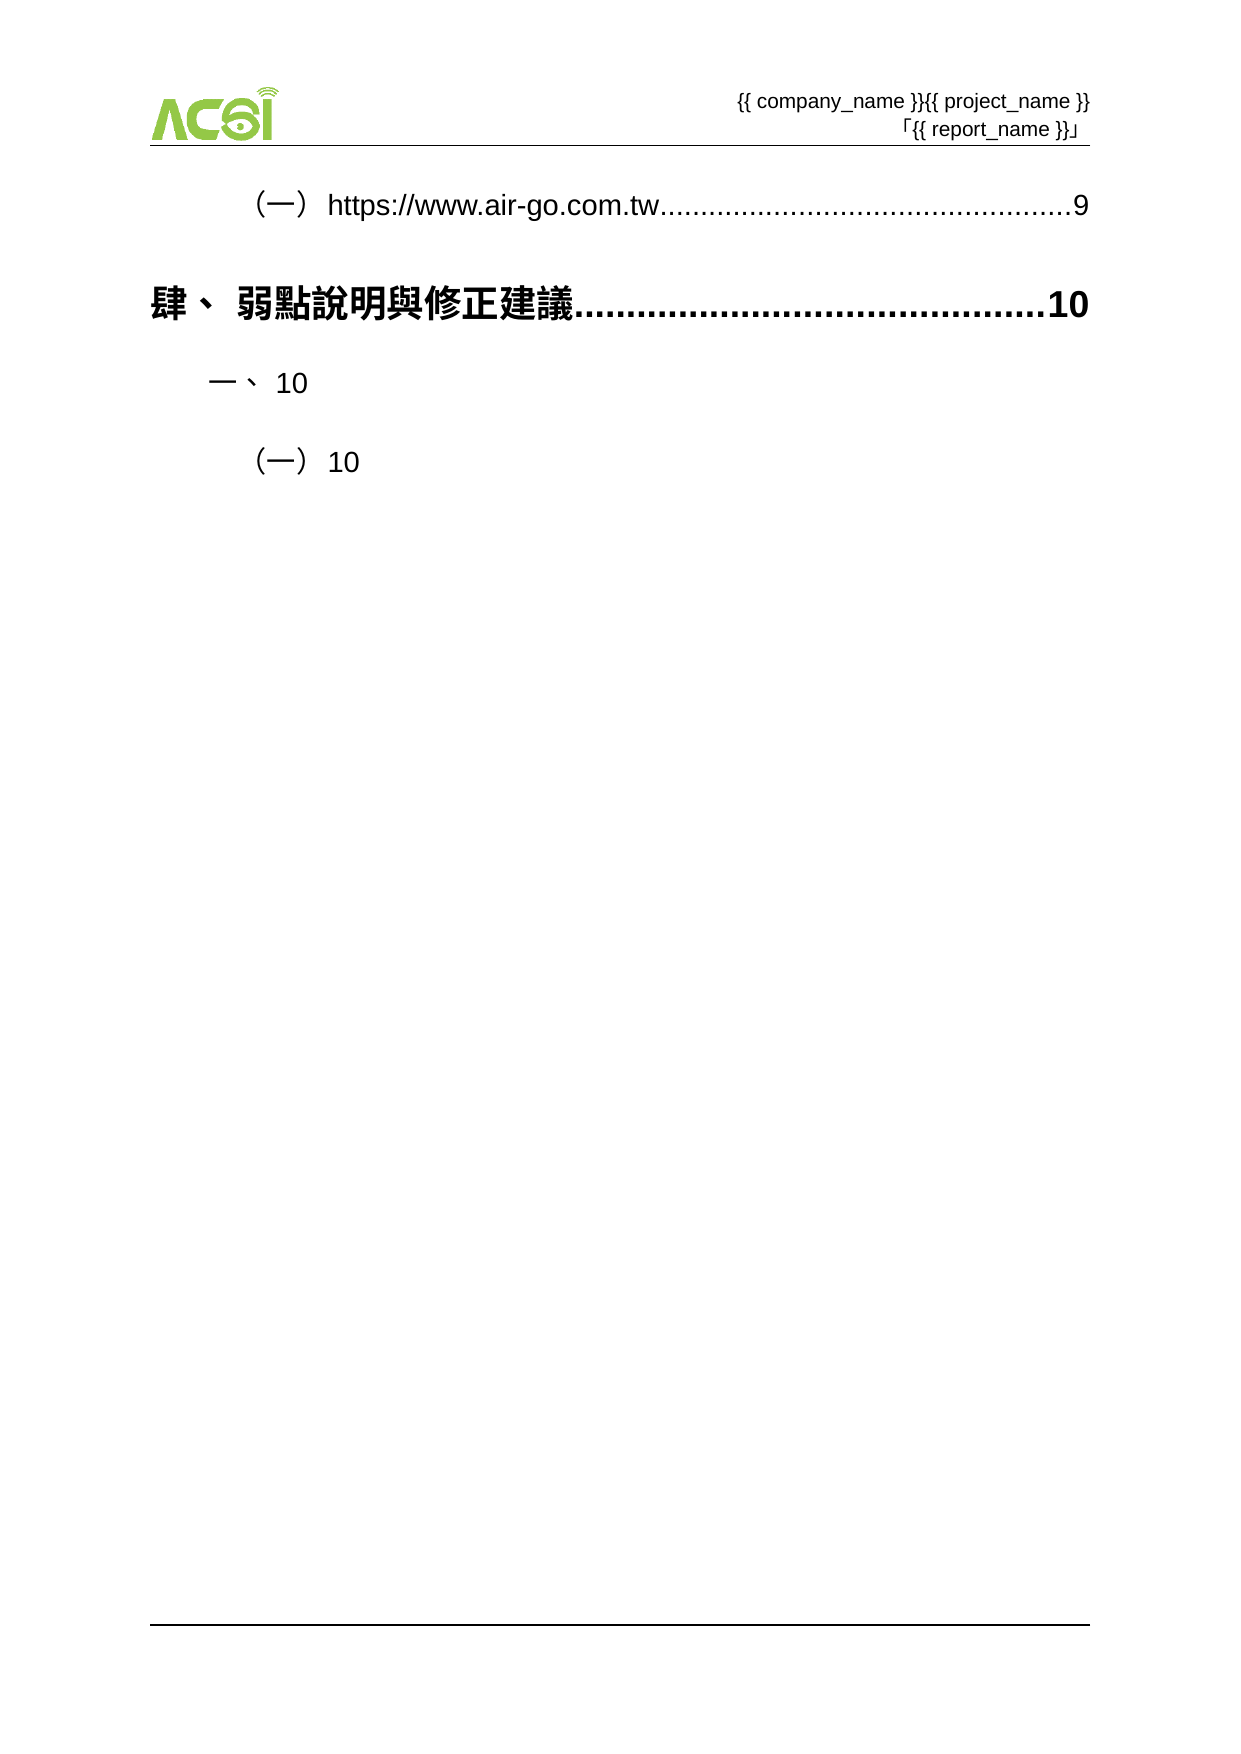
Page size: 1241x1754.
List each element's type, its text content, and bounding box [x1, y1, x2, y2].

text （一） https://www.air-go.com.tw 9 [237, 163, 1090, 242]
text 一、 10 [208, 341, 1090, 421]
picture [150, 85, 280, 145]
text 肆、 弱點說明與修正建議 10 [150, 262, 1090, 341]
text （一） 10 [237, 421, 1090, 500]
